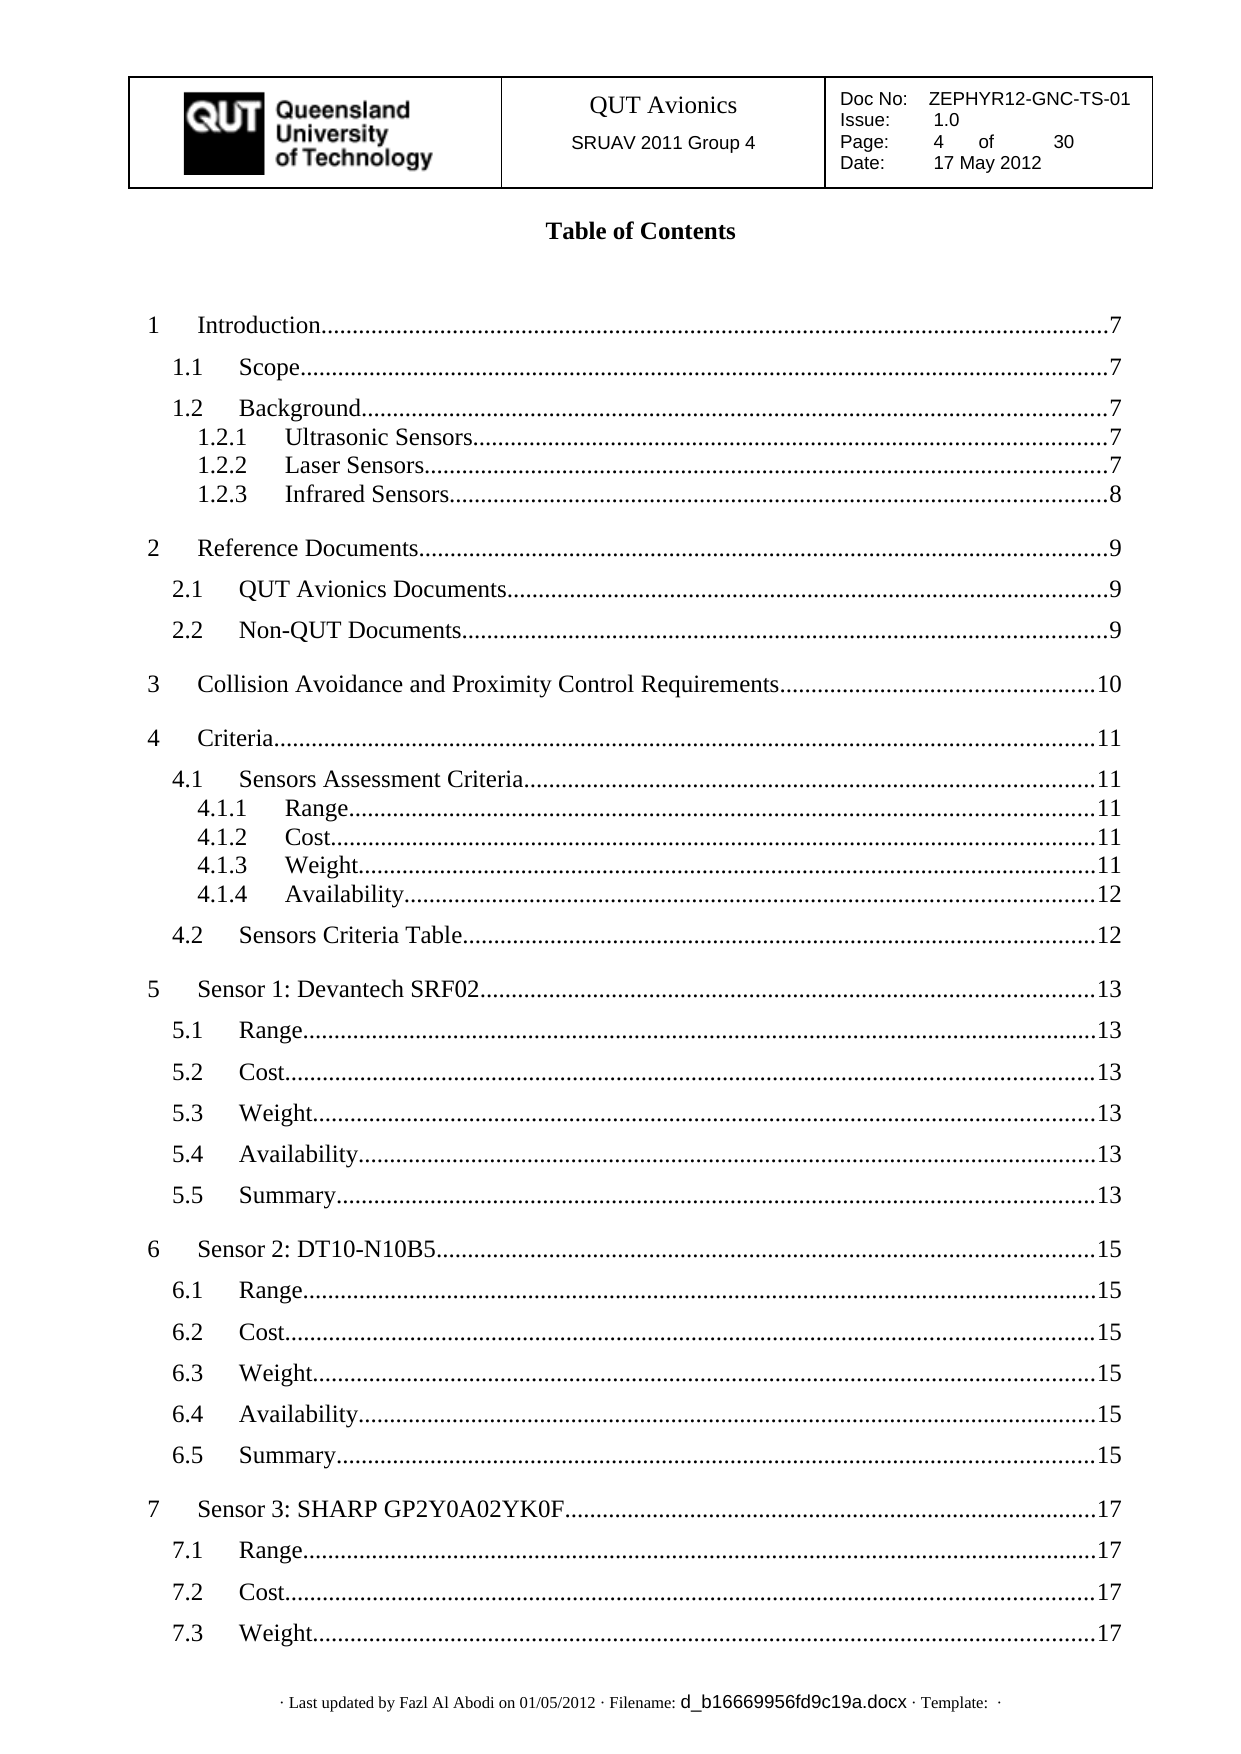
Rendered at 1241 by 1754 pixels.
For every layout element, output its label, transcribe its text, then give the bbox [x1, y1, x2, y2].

text Table of Contents [147, 216, 1134, 245]
picture [183, 83, 477, 175]
